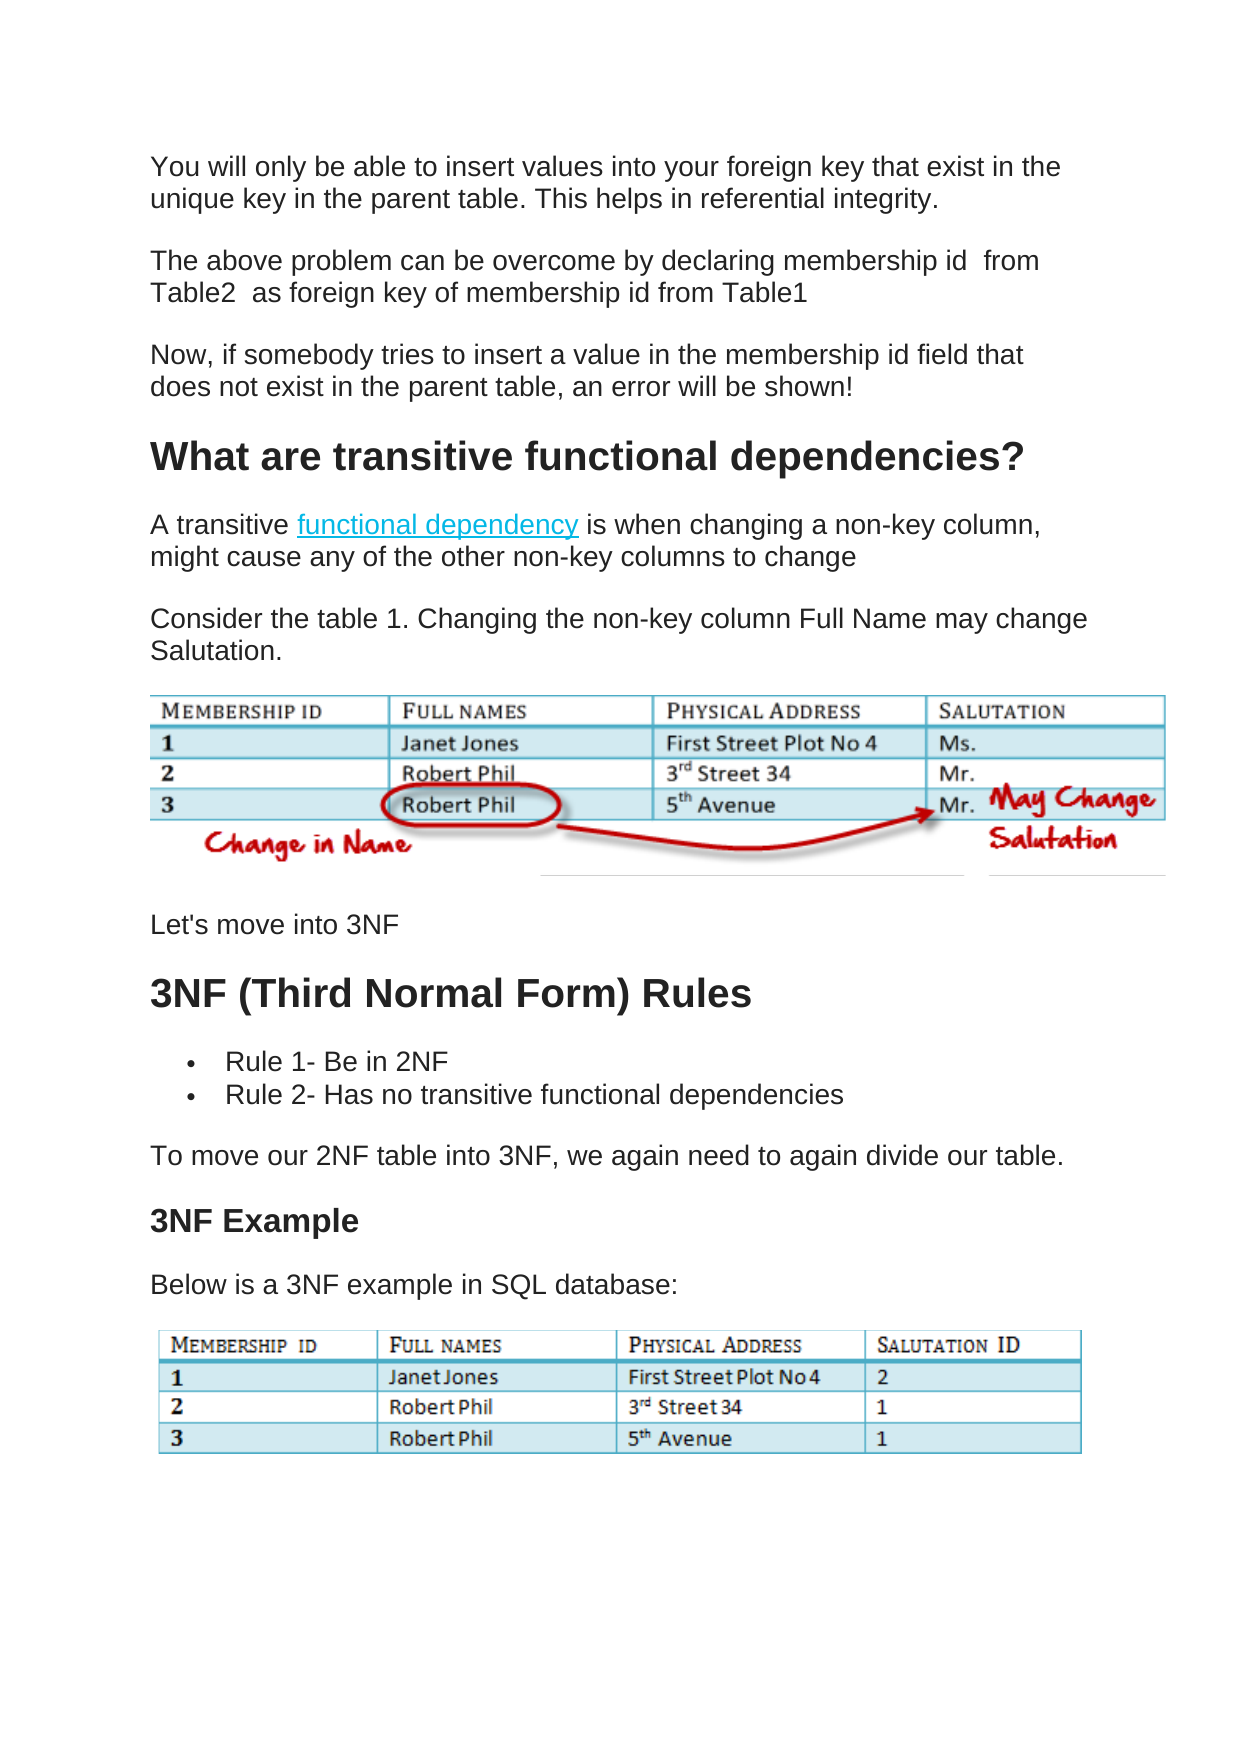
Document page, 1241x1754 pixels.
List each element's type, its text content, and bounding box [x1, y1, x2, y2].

text A transitive functional dependency is when changing a non-key column, might cause any of the other non-key columns to change [150, 508, 1090, 573]
picture [150, 695, 1166, 879]
text Consider the table 1. Changing the non-key column Full Name may change Salutation. [150, 602, 1090, 667]
picture [158, 1330, 1082, 1454]
list Rule 1- Be in 2NF [187, 1045, 1090, 1078]
text Now, if somebody tries to insert a value in the membership id field that does not exist in the parent table, an error will be shown! [150, 338, 1090, 403]
text 3NF (Third Normal Form) Rules [150, 969, 1090, 1016]
text What are transitive functional dependencies? [150, 432, 1090, 479]
text 3NF Example [150, 1201, 1090, 1239]
text To move our 2NF table into 3NF, we again need to again divide our table. [150, 1139, 1090, 1172]
text Let's move into 3NF [150, 908, 1090, 940]
text The above problem can be overcome by declaring membership id from Table2 as foreign key of membership id from Table1 [150, 244, 1090, 309]
text You will only be able to insert values into your foreign key that exist in the unique key in the parent table. This helps in referential integrity. [150, 150, 1090, 215]
text Below is a 3NF example in SQL database: [150, 1268, 1090, 1301]
list Rule 2- Has no transitive functional dependencies [187, 1078, 1090, 1110]
